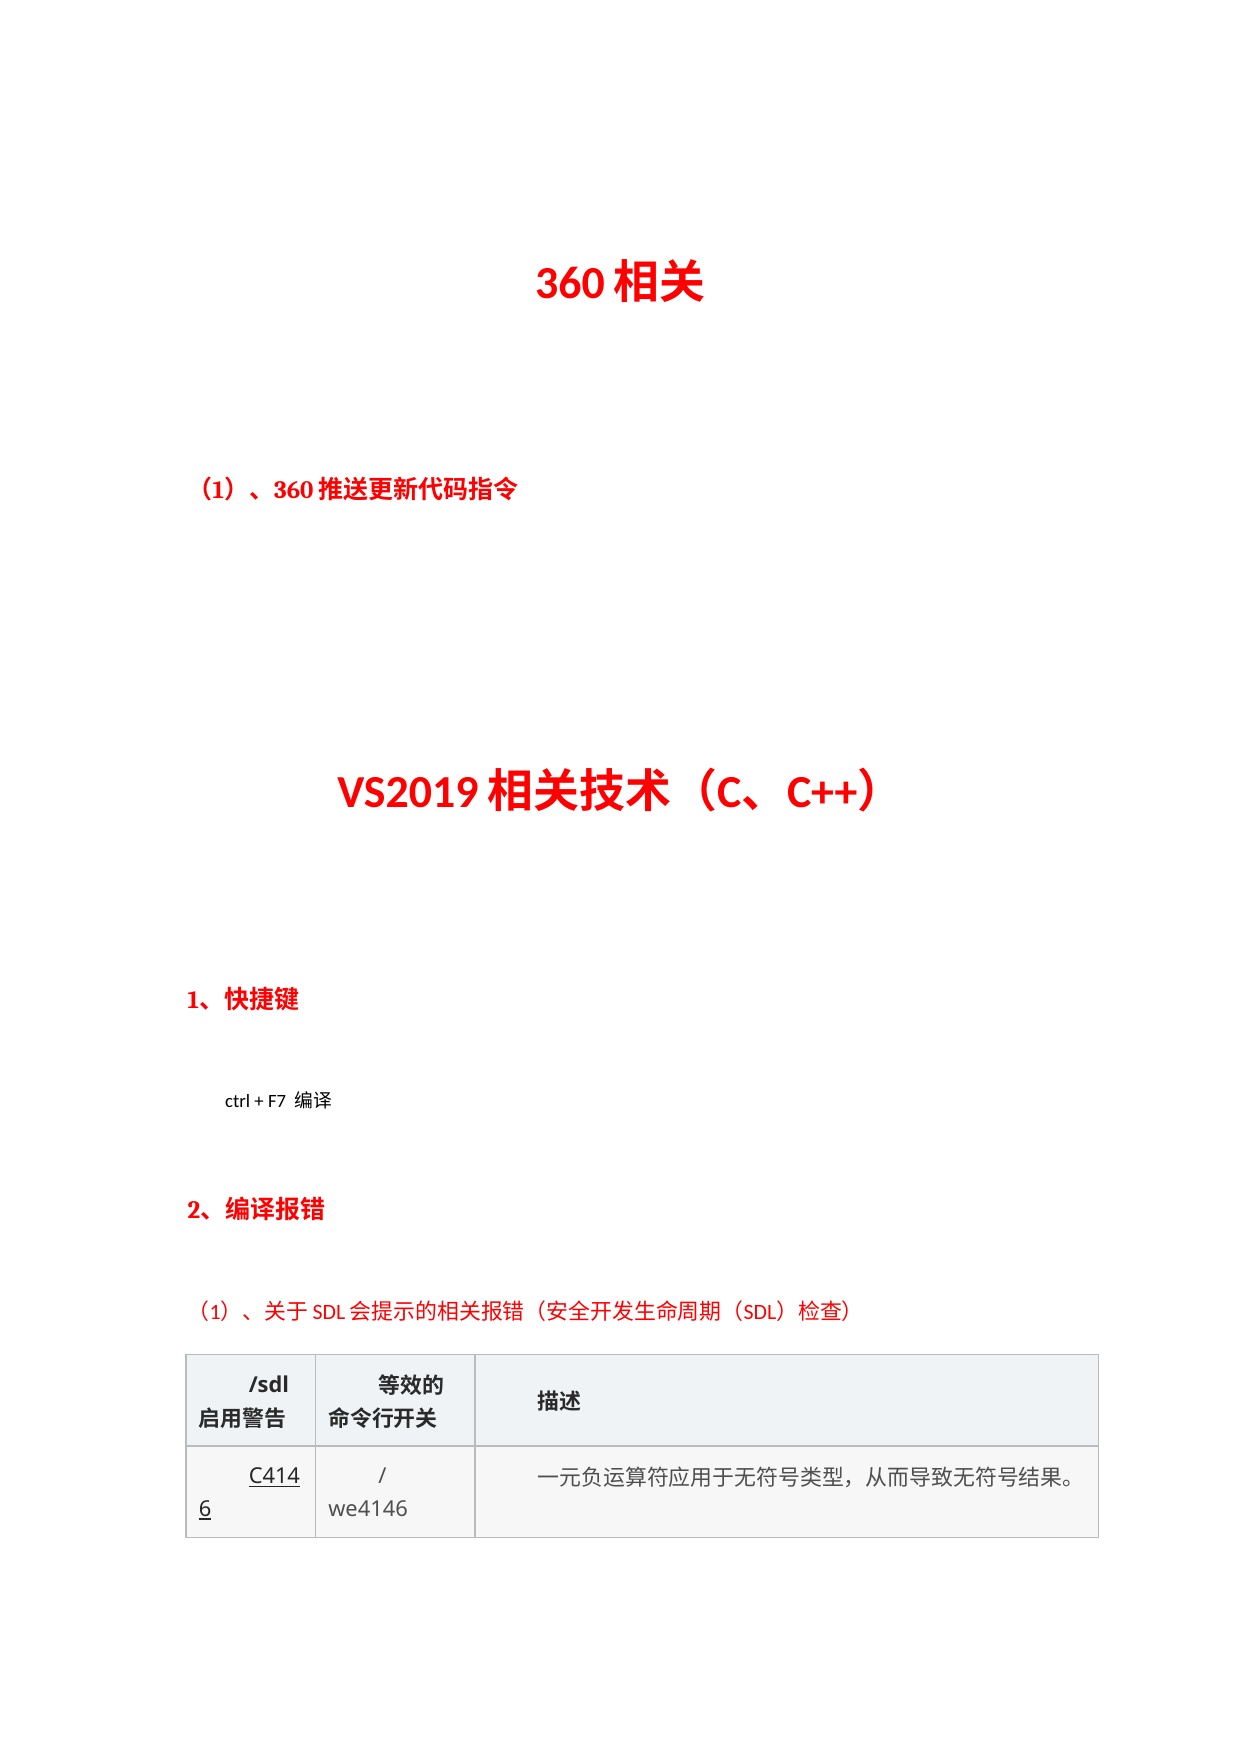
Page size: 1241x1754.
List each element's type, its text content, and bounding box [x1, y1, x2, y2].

table_header 等效的命令行开关 [316, 1355, 474, 1445]
table_header /sdl 启用警告 [187, 1355, 315, 1445]
table_cell 一元负运算符应用于无符号类型，从而导致无符号结果。 [476, 1447, 1098, 1537]
subtitle 2、编译报错 [187, 1175, 1053, 1240]
subtitle 1、快捷键 [187, 965, 1053, 1030]
subtitle VS2019相关技术（C、C++） [187, 739, 1053, 837]
subtitle （1）、360推送更新代码指令 [187, 455, 1053, 520]
subtitle 360相关 [187, 230, 1053, 327]
table_cell /we4146 [316, 1447, 474, 1537]
table_header 描述 [476, 1355, 1098, 1445]
list ctrl + F7 编译 [225, 1083, 1053, 1116]
table_cell C4146 [187, 1447, 315, 1537]
subtitle （1）、关于SDL会提示的相关报错（安全开发生命周期（SDL）检查） [187, 1294, 1053, 1326]
